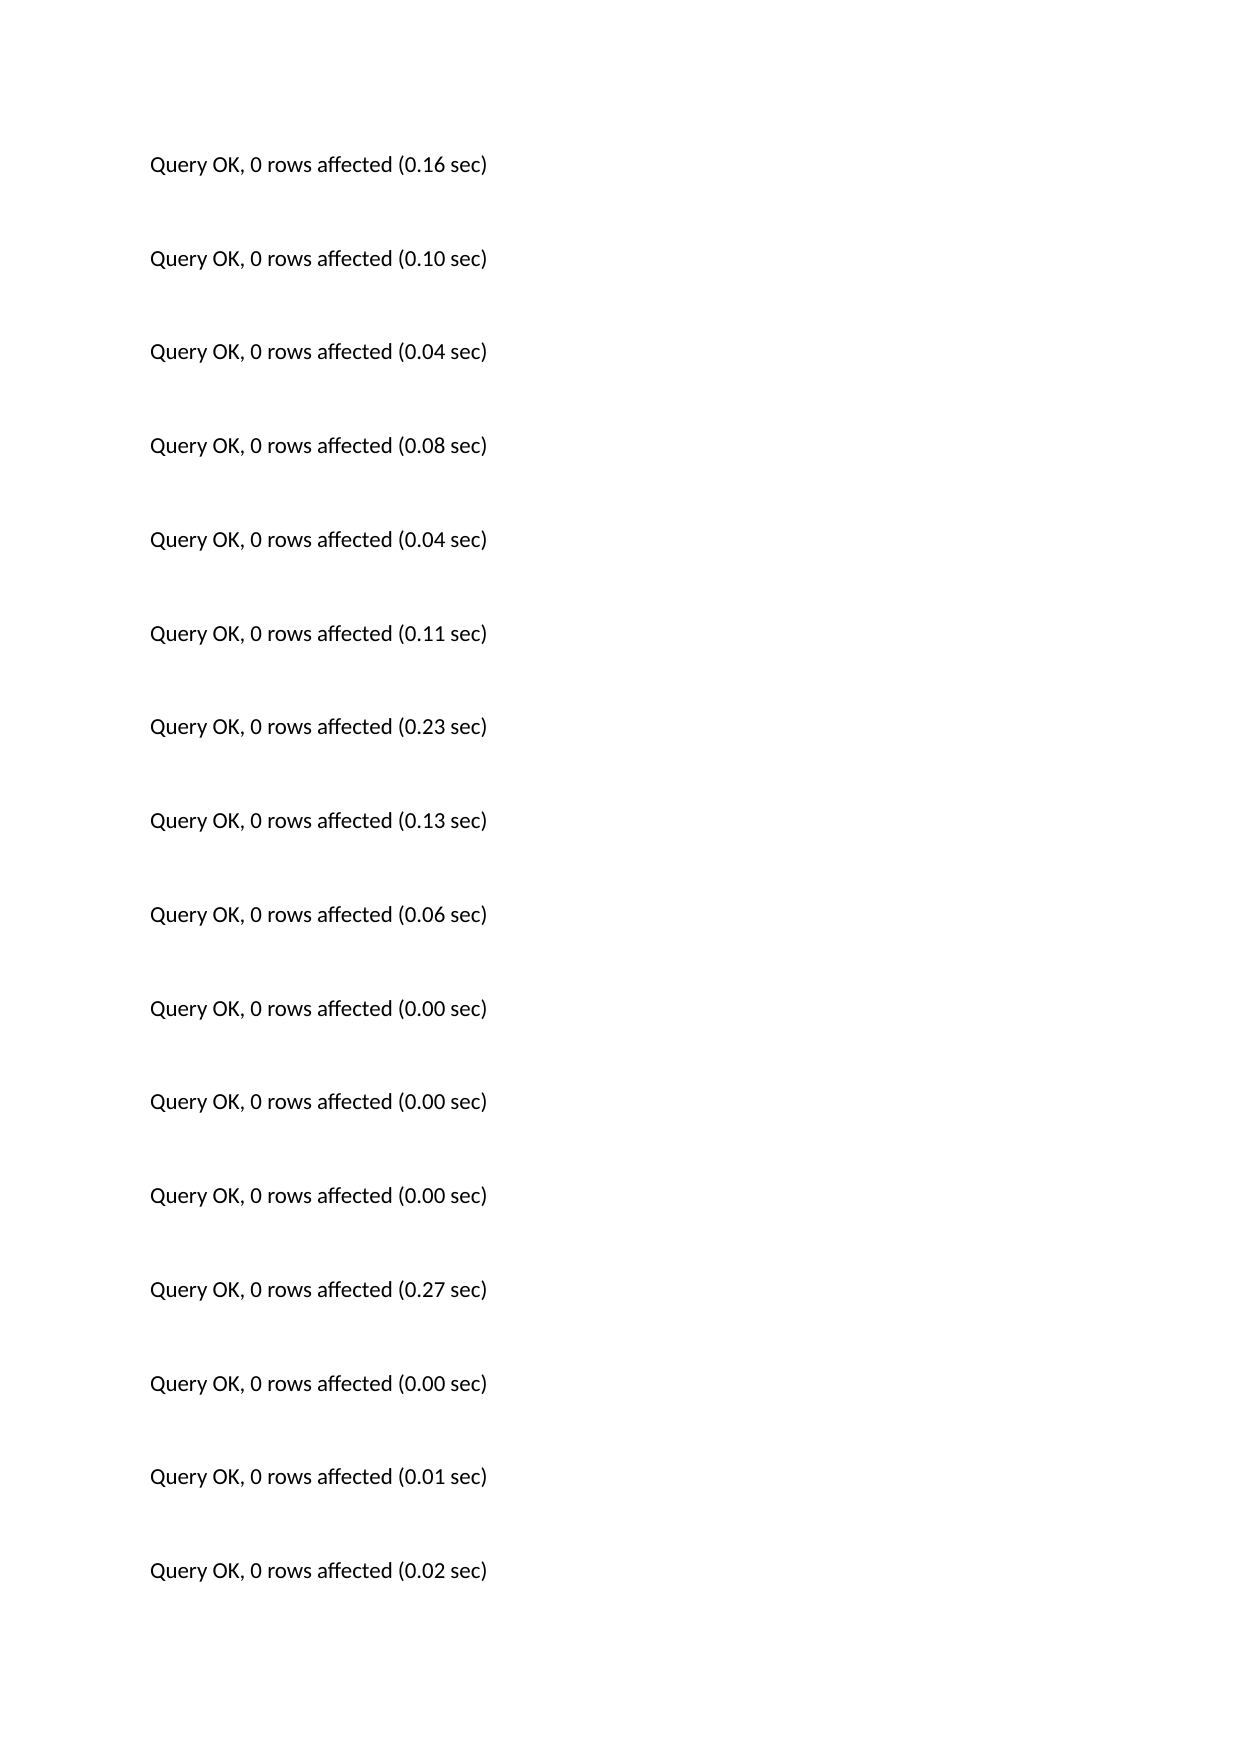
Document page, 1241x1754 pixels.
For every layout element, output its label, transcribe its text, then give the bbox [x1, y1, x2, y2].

text Query OK, 0 rows affected (0.11 sec) [150, 619, 1090, 647]
text Query OK, 0 rows affected (0.01 sec) [150, 1462, 1090, 1491]
text Query OK, 0 rows affected (0.04 sec) [150, 337, 1090, 366]
text Query OK, 0 rows affected (0.27 sec) [150, 1275, 1090, 1303]
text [150, 1556, 1090, 1584]
text Query OK, 0 rows affected (0.08 sec) [150, 431, 1090, 459]
text Query OK, 0 rows affected (0.16 sec) [150, 150, 1090, 178]
text Query OK, 0 rows affected (0.00 sec) [150, 1181, 1090, 1209]
text Query OK, 0 rows affected (0.04 sec) [150, 525, 1090, 553]
text Query OK, 0 rows affected (0.23 sec) [150, 712, 1090, 741]
text Query OK, 0 rows affected (0.00 sec) [150, 994, 1090, 1022]
text Query OK, 0 rows affected (0.13 sec) [150, 806, 1090, 834]
text Query OK, 0 rows affected (0.06 sec) [150, 900, 1090, 928]
text Query OK, 0 rows affected (0.10 sec) [150, 244, 1090, 272]
text Query OK, 0 rows affected (0.00 sec) [150, 1369, 1090, 1397]
text Query OK, 0 rows affected (0.00 sec) [150, 1087, 1090, 1116]
